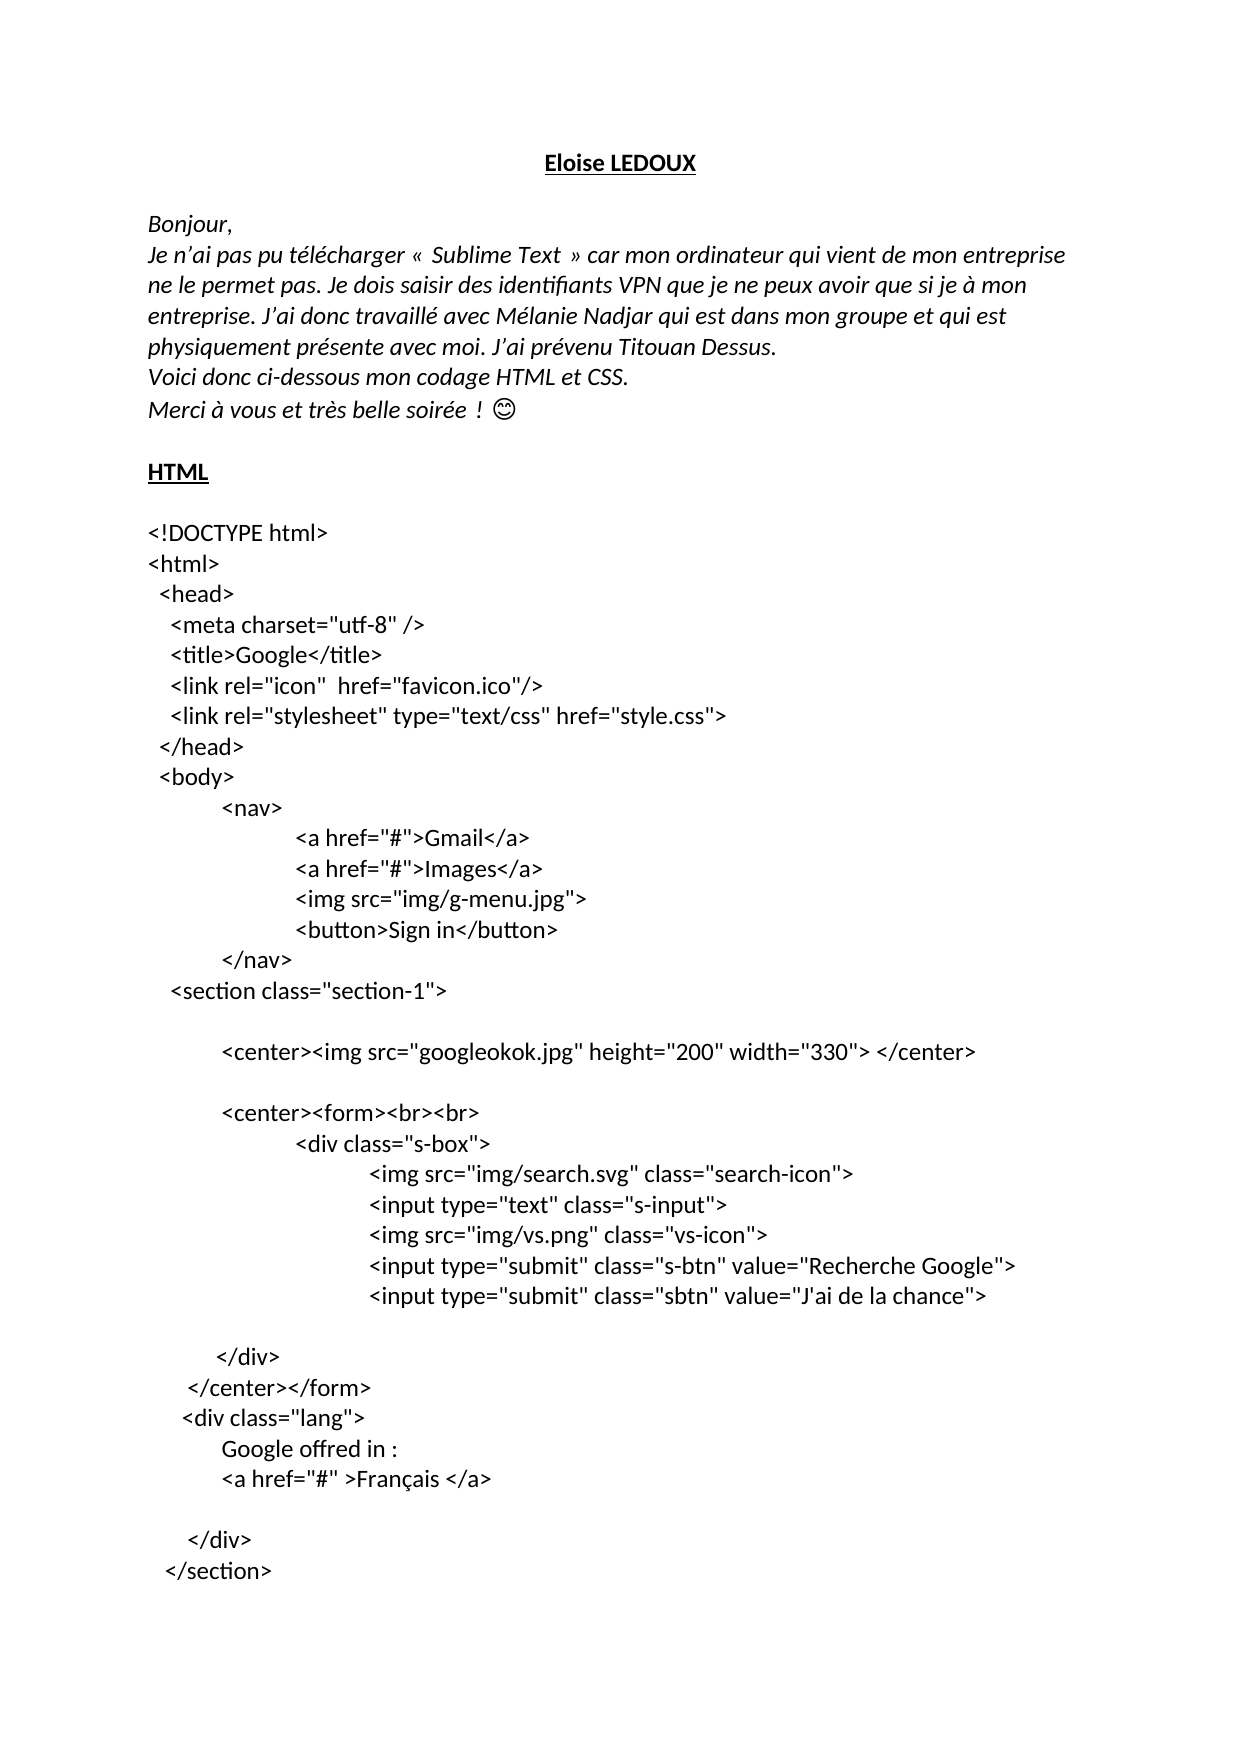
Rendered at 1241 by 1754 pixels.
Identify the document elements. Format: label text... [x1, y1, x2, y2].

text <img src="img/g-menu.jpg"> [148, 884, 1093, 914]
text <div class="lang"> [148, 1402, 1093, 1433]
text <nav> [148, 792, 1093, 823]
text Merci à vous et très belle soirée ! [148, 392, 1093, 426]
text </section> [148, 1555, 1093, 1586]
text </nav> [148, 945, 1093, 975]
text <input type="submit" class="sbtn" value="J'ai de la chance"> [148, 1280, 1093, 1311]
text <center><img src="googleokok.jpg" height="200" width="330"> </center> [148, 1036, 1093, 1067]
text Je n’ai pas pu télécharger « Sublime Text » car mon ordinateur qui vient de mon entreprise ne le permet pas. Je dois saisir des identifiants VPN que je ne peux avoir que si je à mon entreprise. J’ai donc travaillé avec Mélanie Nadjar qui est dans mon groupe et qui est physiquement présente avec moi. J’ai prévenu Titouan Dessus. Voici donc ci-dessous mon codage HTML et CSS. [148, 239, 1093, 392]
text <a href="#">Gmail</a> [148, 823, 1093, 853]
text <a href="#">Images</a> [148, 853, 1093, 884]
text <html> [148, 548, 1093, 578]
text HTML <!DOCTYPE html> [148, 456, 1093, 548]
text <img src="img/vs.png" class="vs-icon"> [148, 1219, 1093, 1250]
text Google offred in : [148, 1433, 1093, 1463]
text <a href="#" >Français </a> [148, 1463, 1093, 1494]
text <link rel="stylesheet" type="text/css" href="style.css"> [148, 701, 1093, 731]
text </div> [148, 1524, 1093, 1555]
text Bonjour, [148, 209, 1093, 239]
text </div> [148, 1341, 1093, 1372]
text <section class="section-1"> [148, 975, 1093, 1006]
text <body> [148, 762, 1093, 792]
text <link rel="icon" href="favicon.ico"/> [148, 670, 1093, 701]
text <img src="img/search.svg" class="search-icon"> [148, 1158, 1093, 1189]
text <center><form><br><br> [148, 1097, 1093, 1128]
text <input type="text" class="s-input"> [148, 1189, 1093, 1219]
text </center></form> [148, 1372, 1093, 1402]
text <meta charset="utf-8" /> [148, 609, 1093, 639]
text <input type="submit" class="s-btn" value="Recherche Google"> [148, 1250, 1093, 1280]
text </head> [148, 731, 1093, 762]
text <div class="s-box"> [148, 1128, 1093, 1158]
text <button>Sign in</button> [148, 914, 1093, 945]
text <head> [148, 578, 1093, 609]
text Eloise LEDOUX [148, 148, 1093, 178]
text <title>Google</title> [148, 639, 1093, 670]
